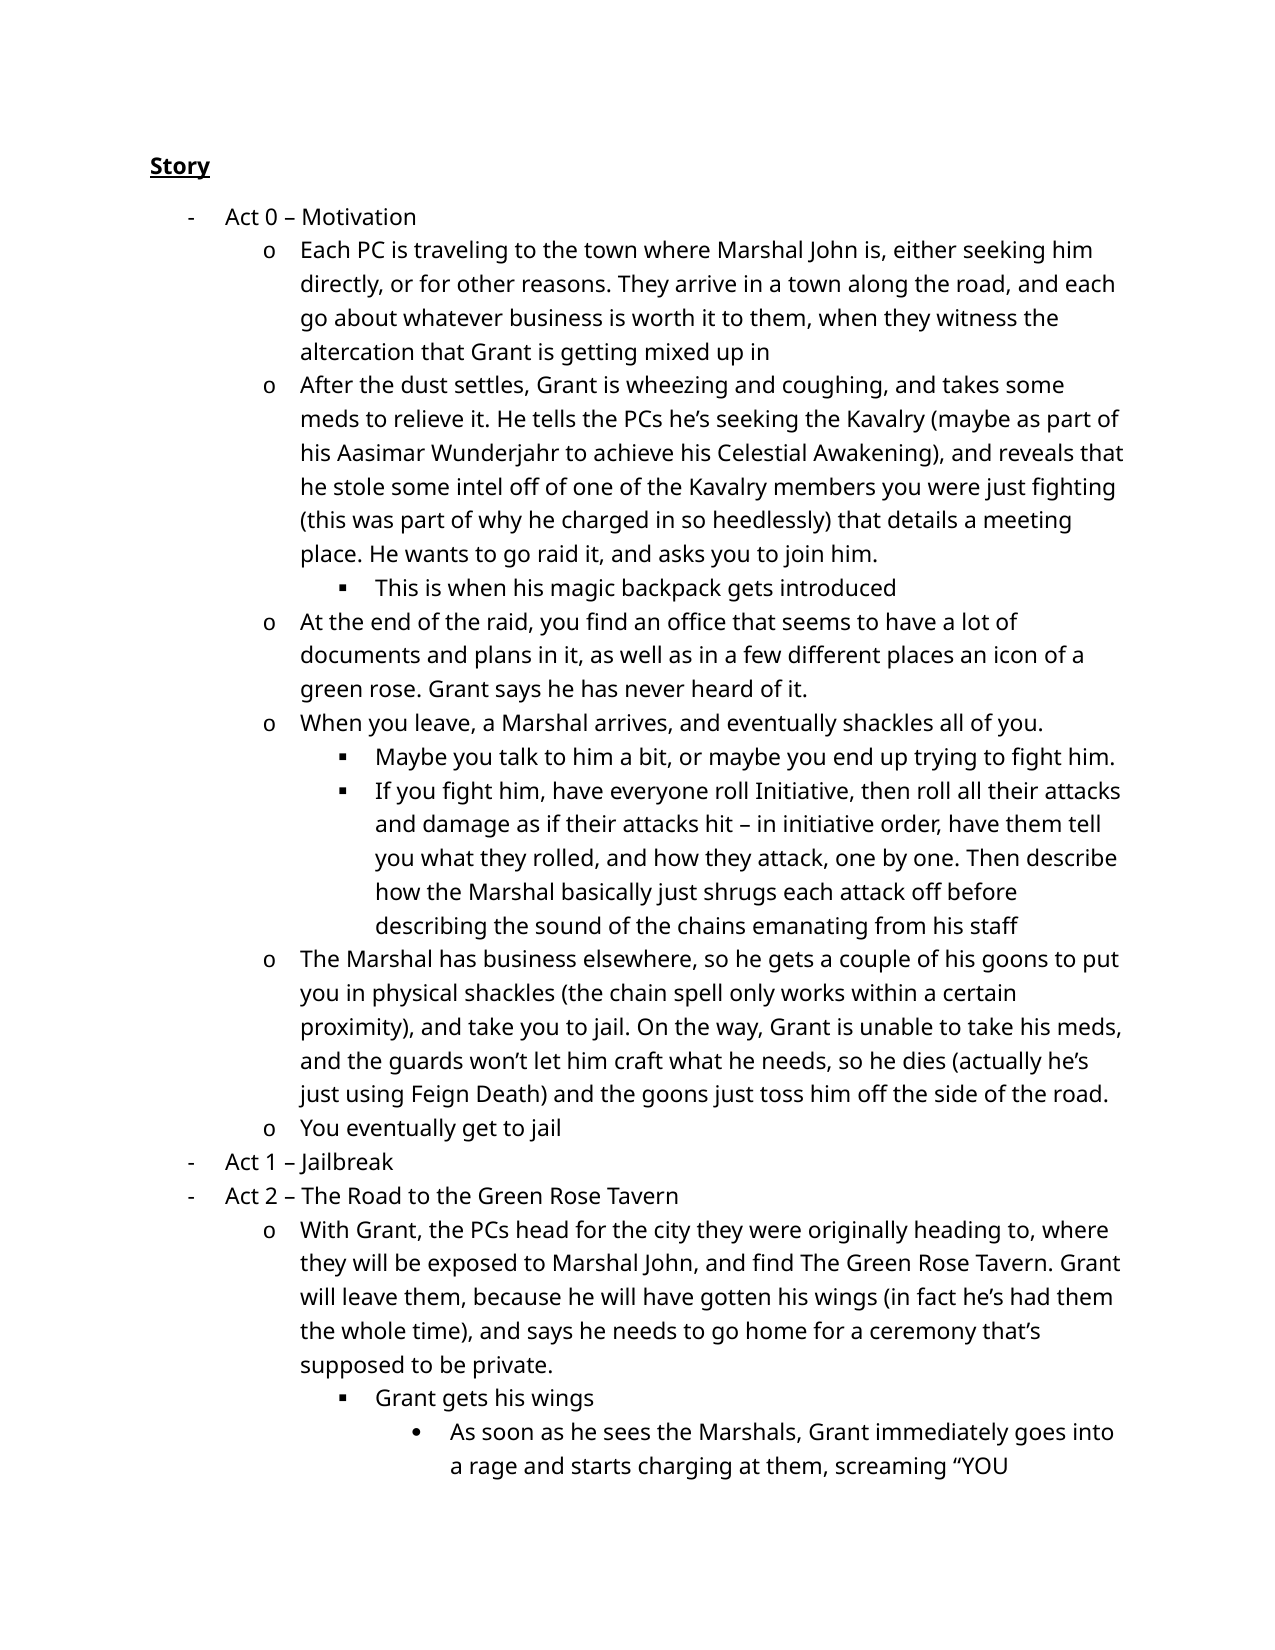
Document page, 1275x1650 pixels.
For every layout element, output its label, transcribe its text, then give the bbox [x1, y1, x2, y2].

list If you fight him, have everyone roll Initiative, then roll all their attacks and damage as if their attacks hit – in initiative order, have them tell you what they rolled, and how they attack, one by one. Then describe how the Marshal basically just shrugs each attack off before describing the sound of the chains emanating from his staff [337, 774, 1125, 941]
list Act 2 – The Road to the Green Rose Tavern [187, 1180, 1125, 1211]
list Act 1 – Jailbreak [187, 1146, 1125, 1177]
list At the end of the raid, you find an office that seems to have a lot of documents and plans in it, as well as in a few different places an icon of a green rose. Grant says he has never heard of it. [262, 606, 1125, 704]
list The Marshal has business elsewhere, so he gets a couple of his goons to put you in physical shackles (the chain spell only works within a certain proximity), and take you to jail. On the way, Grant is unable to take his meds, and the guards won’t let him craft what he needs, so he dies (actually he’s just using Feign Death) and the goons just toss him off the side of the road. [262, 943, 1125, 1110]
list Grant gets his wings [337, 1382, 1125, 1414]
list You eventually get to jail [262, 1112, 1125, 1143]
list Act 0 – Motivation [187, 200, 1125, 232]
list With Grant, the PCs head for the city they were originally heading to, where they will be exposed to Marshal John, and find The Green Rose Tavern. Grant will leave them, because he will have gotten his wings (in fact he’s had them the whole time), and says he needs to go home for a ceremony that’s supposed to be private. [262, 1213, 1125, 1380]
text Story [150, 150, 1125, 181]
list After the dust settles, Grant is wheezing and coughing, and takes some meds to relieve it. He tells the PCs he’s seeking the Kavalry (maybe as part of his Aasimar Wunderjahr to achieve his Celestial Awakening), and reveals that he stole some intel off of one of the Kavalry members you were just fighting (this was part of why he charged in so heedlessly) that details a meeting place. He wants to go raid it, and asks you to join him. [262, 369, 1125, 569]
list Each PC is traveling to the town where Marshal John is, either seeking him directly, or for other reasons. They arrive in a town along the road, and each go about whatever business is worth it to them, when they witness the altercation that Grant is getting mixed up in [262, 234, 1125, 367]
list Maybe you talk to him a bit, or maybe you end up trying to fight him. [337, 741, 1125, 772]
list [412, 1416, 1125, 1481]
list When you leave, a Marshal arrives, and eventually shackles all of you. [262, 707, 1125, 738]
list This is when his magic backpack gets introduced [337, 572, 1125, 603]
